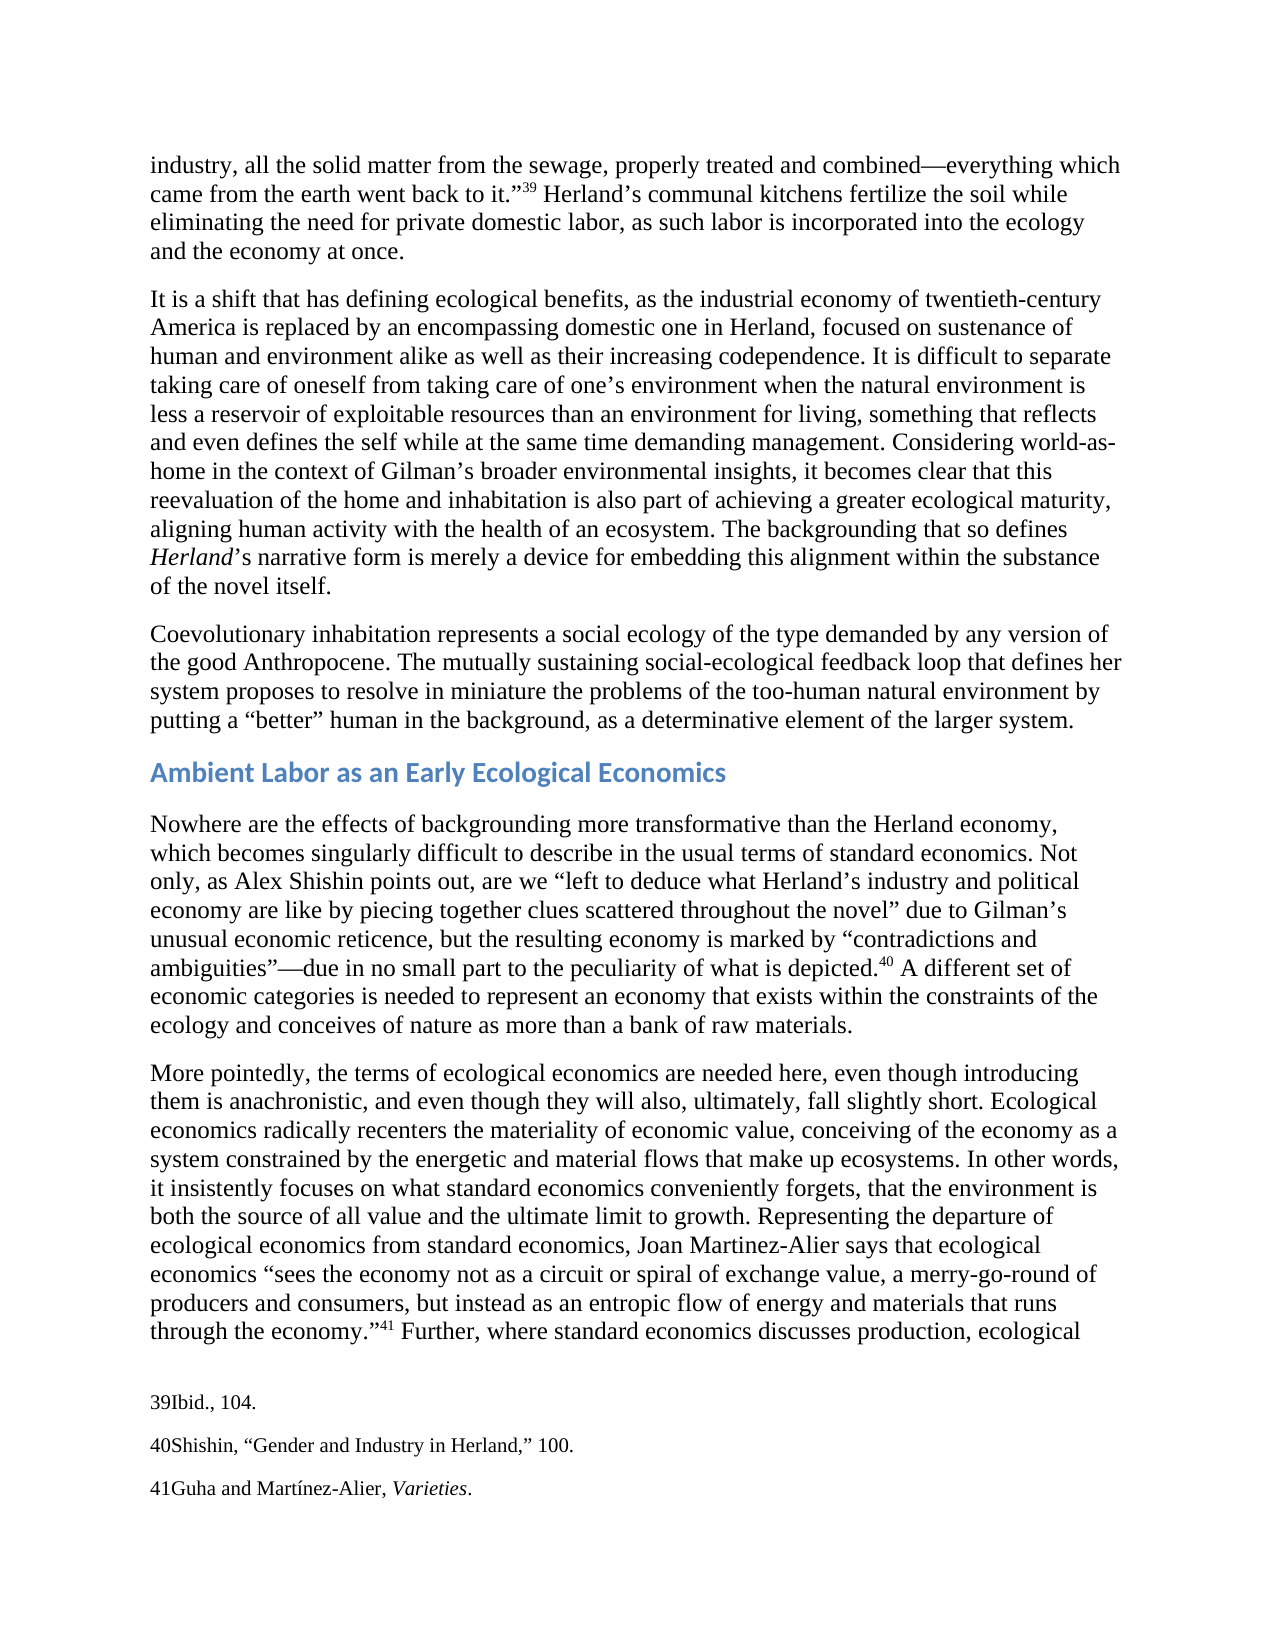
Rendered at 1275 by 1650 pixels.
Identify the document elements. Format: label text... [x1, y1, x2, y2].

text And yet, though Gilman’s support of eugenics is irredeemable, it is also not the whole or even the primary story. The process by which Herland’s social ecology is transformed has much more to do with the alteration of physical and social structures to repair what Marx called the “metabolic rift” in the energetic and material circulation between town and country. Reform of the physical environment (albeit mostly the built environment) preoccupied Gilman’s work well before Herland, cutting through her domestic reform activism as well as her theoretical writing. Throughout her career, she sharply criticized the relegation of women to the domestic sphere and the exploitation inherent in domestic labor; among the most programmatic of the results was her campaigning for the kitchenless household, a change in physical structures that she hoped would change something historically central to human society. In Herland, a coevolutionary system, the change cuts both ways. Taking pains to point out, via Jeff, that the entire world is a home, she scatters eating-houses throughout the landscape that replace kitchens. But now, this centralization of food production has a positive ecological effect coextensive with its economic significance: it contributes to the “perfect scheme of refeeding the soil with all that came out of it” in which “the scraps and leavings of their food, plant waste from lumber work or textile industry, all the solid matter from the sewage, properly treated and combined—everything which came from the earth went back to it.” Herland’s communal kitchens fertilize the soil while eliminating the need for private domestic labor, as such labor is incorporated into the ecology and the economy at once. [150, 150, 1125, 265]
text Nowhere are the effects of backgrounding more transformative than the Herland economy, which becomes singularly difficult to describe in the usual terms of standard economics. Not only, as Alex Shishin points out, are we “left to deduce what Herland’s industry and political economy are like by piecing together clues scattered throughout the novel” due to Gilman’s unusual economic reticence, but the resulting economy is marked by “contradictions and ambiguities”—due in no small part to the peculiarity of what is depicted. A different set of economic categories is needed to represent an economy that exists within the constraints of the ecology and conceives of nature as more than a bank of raw materials. [150, 809, 1125, 1039]
subtitle Ambient Labor as an Early Ecological Economics [150, 754, 1125, 790]
text Coevolutionary inhabitation represents a social ecology of the type demanded by any version of the good Anthropocene. The mutually sustaining social-ecological feedback loop that defines her system proposes to resolve in miniature the problems of the too-human natural environment by putting a “better” human in the background, as a determinative element of the larger system. [150, 619, 1125, 734]
text It is a shift that has defining ecological benefits, as the industrial economy of twentieth-century America is replaced by an encompassing domestic one in Herland, focused on sustenance of human and environment alike as well as their increasing codependence. It is difficult to separate taking care of oneself from taking care of one’s environment when the natural environment is less a reservoir of exploitable resources than an environment for living, something that reflects and even defines the self while at the same time demanding management. Considering world-as-home in the context of Gilman’s broader environmental insights, it becomes clear that this reevaluation of the home and inhabitation is also part of achieving a greater ecological maturity, aligning human activity with the health of an ecosystem. The backgrounding that so defines Herland’s narrative form is merely a device for embedding this alignment within the substance of the novel itself. [150, 284, 1125, 600]
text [150, 1058, 1125, 1345]
